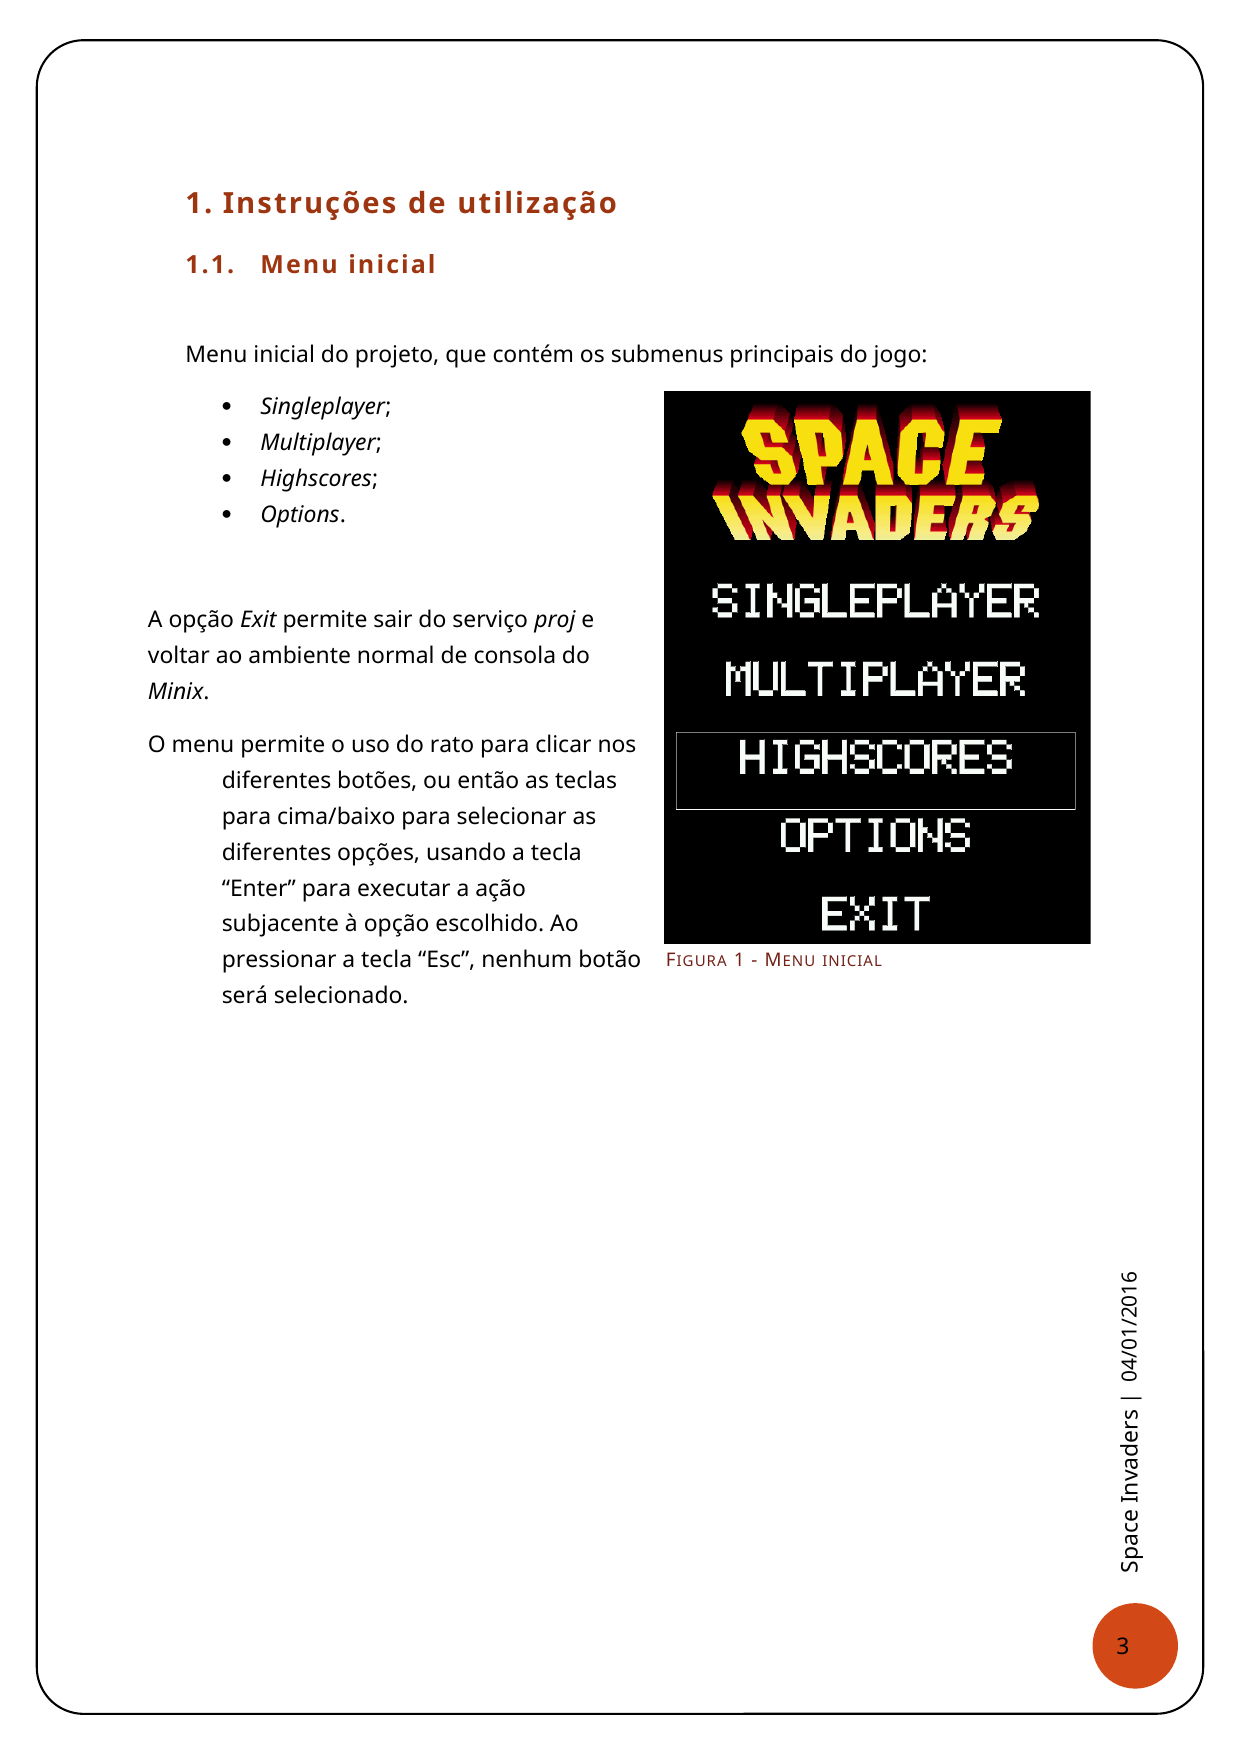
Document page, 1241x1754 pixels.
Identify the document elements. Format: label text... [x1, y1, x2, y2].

subtitle Instruções de utilização [185, 182, 1092, 222]
text O menu permite o uso do rato para clicar nos diferentes botões, ou então as teclas para cima/baixo para selecionar as diferentes opções, usando a tecla “Enter” para executar a ação subjacente à opção escolhido. Ao pressionar a tecla “Esc”, nenhum botão será selecionado. [148, 728, 1092, 1011]
list Multiplayer; [223, 426, 664, 457]
text A opção Exit permite sair do serviço proj e voltar ao ambiente normal de consola do Minix. [148, 603, 664, 706]
list Singleplayer; [223, 390, 1092, 421]
list Options. [223, 498, 664, 529]
subtitle Menu inicial [185, 247, 1092, 281]
text Menu inicial do projeto, que contém os submenus principais do jogo: [185, 338, 1092, 369]
list Highscores; [223, 462, 664, 493]
picture [664, 391, 1091, 944]
